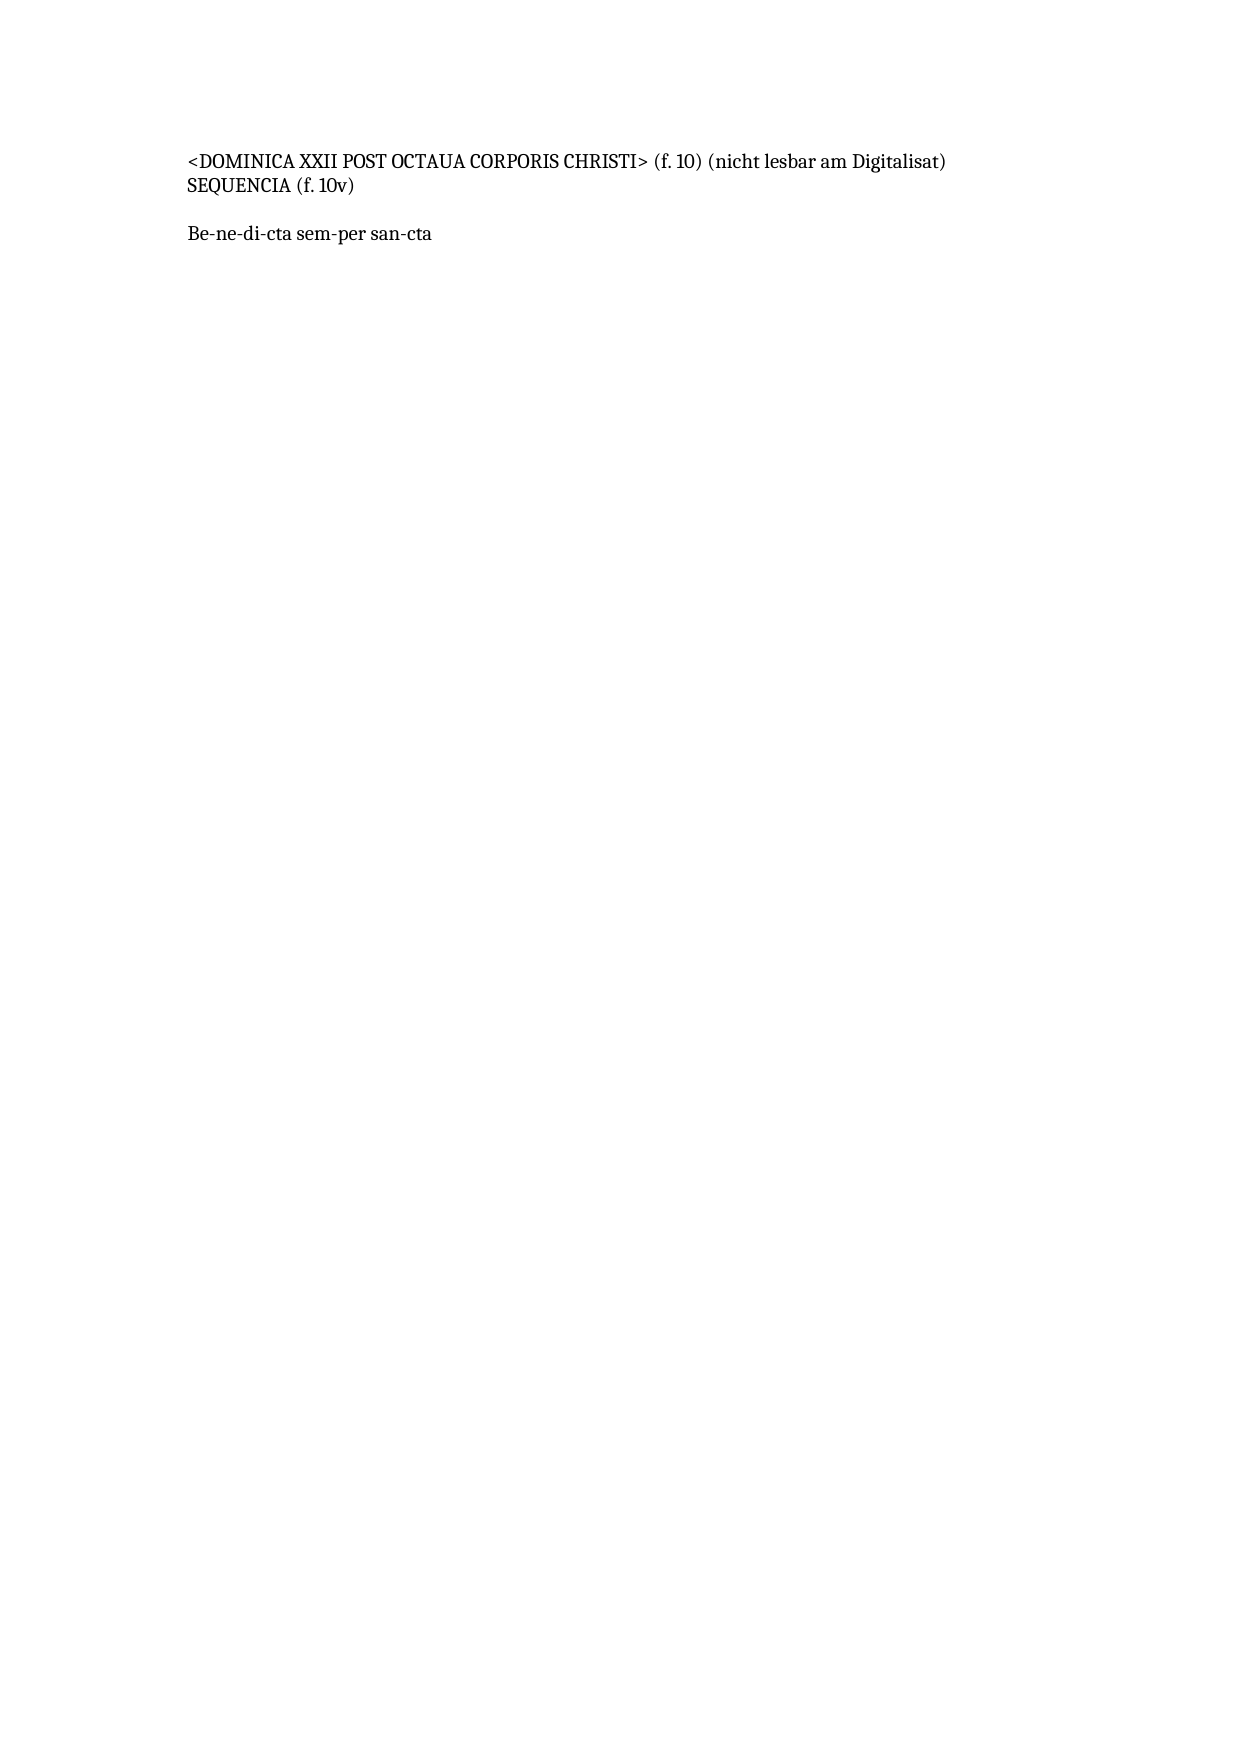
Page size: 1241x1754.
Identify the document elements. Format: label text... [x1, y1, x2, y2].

text SEQUENCIA (f. 10v) [187, 174, 1053, 198]
text <DOMINICA XXII POST OCTAUA CORPORIS CHRISTI> (f. 10) (nicht lesbar am Digitalisat) [187, 150, 1053, 174]
text Be-ne-di-cta sem-per san-cta [187, 222, 1053, 246]
